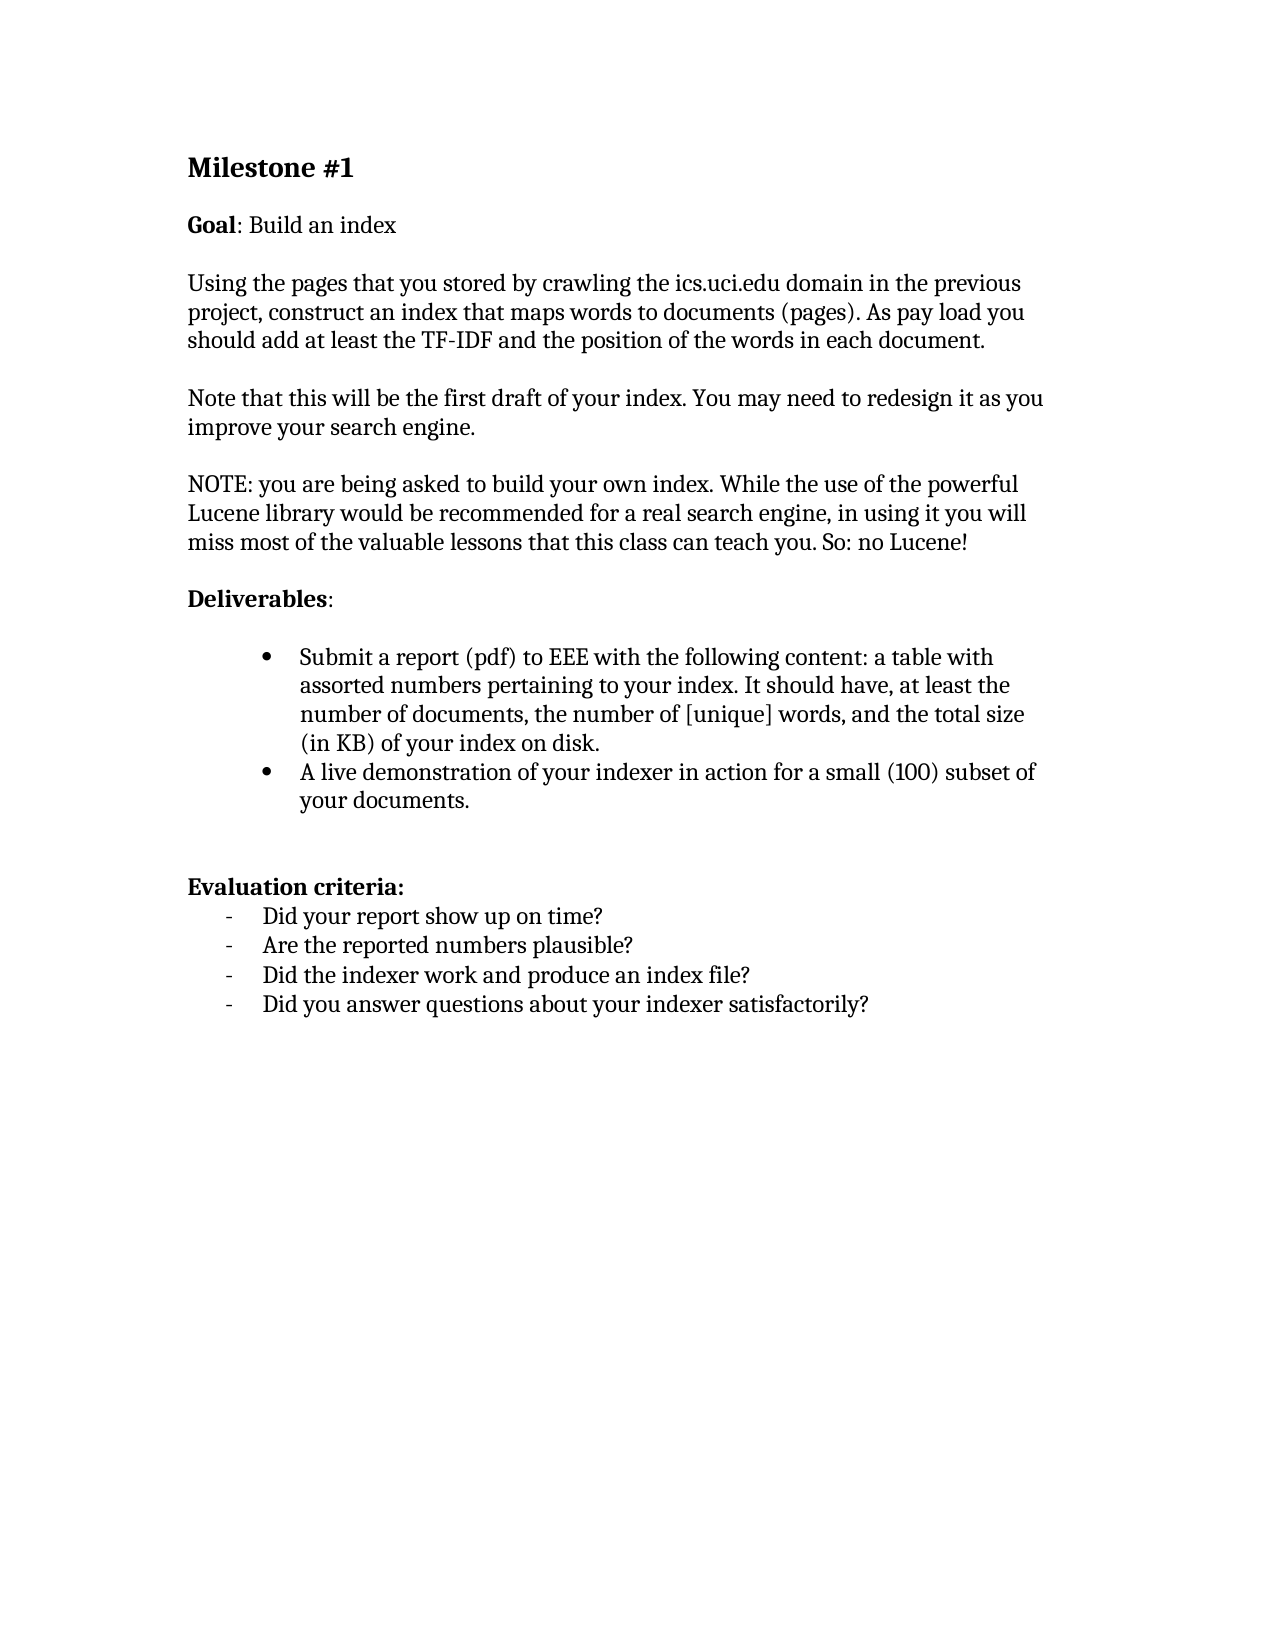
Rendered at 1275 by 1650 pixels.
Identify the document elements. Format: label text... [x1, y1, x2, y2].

list Submit a report (pdf) to EEE with the following content: a table with assorted numbers pertaining to your index. It should have, at least the number of documents, the number of [unique] words, and the total size (in KB) of your index on disk. [262, 642, 1059, 757]
list A live demonstration of your indexer in action for a small (100) subset of your documents. [262, 757, 1076, 815]
text Goal: Build an index [187, 211, 1096, 240]
list Are the reported numbers plausible? [225, 931, 1096, 960]
subtitle Evaluation criteria: [187, 872, 1096, 901]
list Did you answer questions about your indexer satisfactorily? [225, 989, 1096, 1018]
subtitle Deliverables: [187, 585, 1096, 614]
text Note that this will be the first draft of your index. You may need to redesign it as you improve your search engine. [187, 384, 1076, 441]
list Did the indexer work and produce an index file? [225, 960, 1096, 989]
list Did your report show up on time? [225, 901, 1096, 931]
text Using the pages that you stored by crawling the ics.uci.edu domain in the previous project, construct an index that maps words to documents (pages). As pay load you should add at least the TF-IDF and the position of the words in each document. [187, 269, 1076, 355]
text NOTE: you are being asked to build your own index. While the use of the powerful Lucene library would be recommended for a real search engine, in using it you will miss most of the valuable lessons that this class can teach you. So: no Lucene! [187, 470, 1076, 556]
